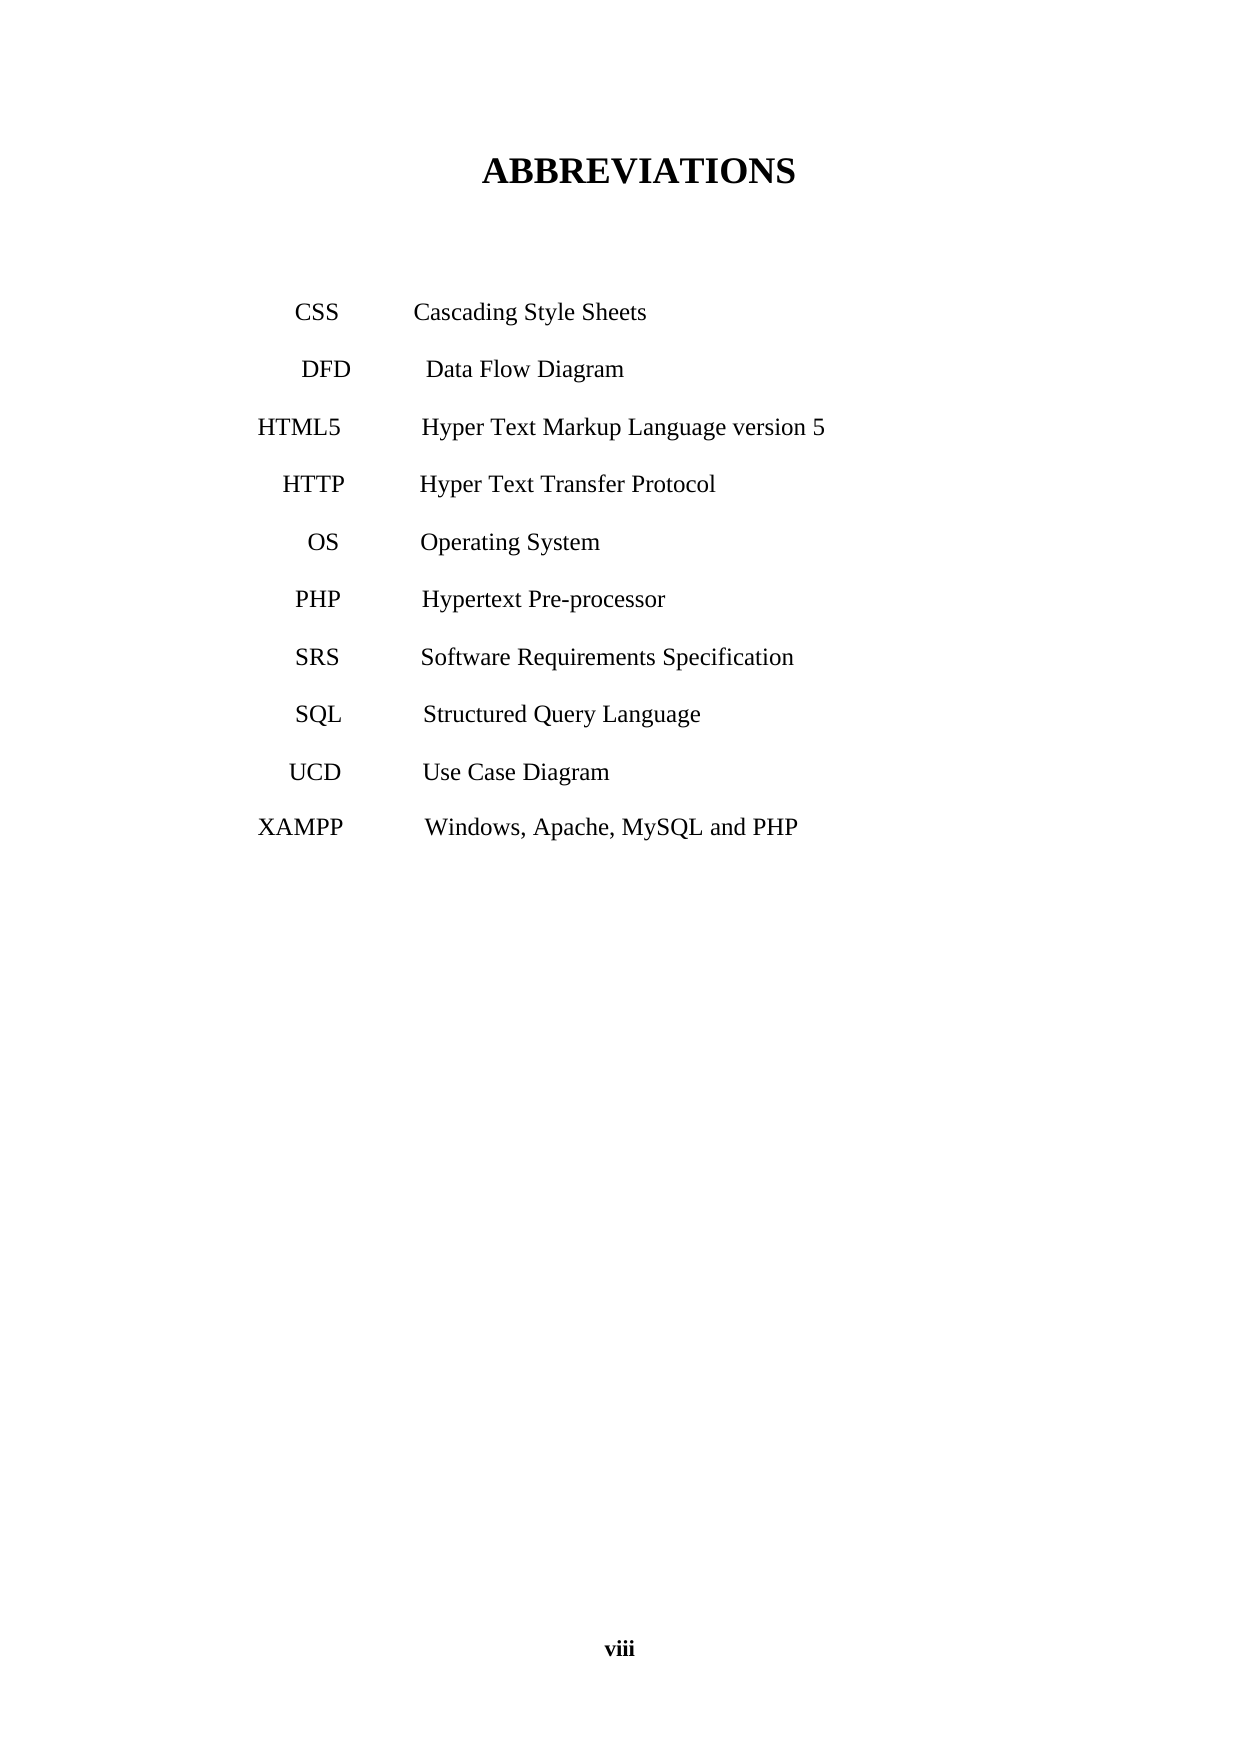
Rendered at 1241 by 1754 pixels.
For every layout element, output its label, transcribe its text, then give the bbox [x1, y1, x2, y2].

table_cell Hypertext Pre-processor [382, 570, 830, 628]
table_cell Software Requirements Specification [382, 628, 830, 685]
table_cell UCD [252, 743, 382, 800]
table_cell HTML5 [252, 398, 382, 455]
table_cell Structured Query Language [382, 685, 830, 743]
table_cell XAMPP [252, 800, 382, 843]
table_cell Data Flow Diagram [382, 340, 830, 398]
table_cell Operating System [382, 513, 830, 570]
table_cell OS [252, 513, 382, 570]
table_cell PHP [252, 570, 382, 628]
table_cell DFD [252, 340, 382, 398]
table_cell HTTP [252, 455, 382, 513]
table_cell Use Case Diagram [382, 743, 830, 800]
table_cell Windows, Apache, MySQL and PHP [382, 800, 830, 843]
table_cell Hyper Text Transfer Protocol [382, 455, 830, 513]
table_header CSS [252, 298, 382, 340]
table_cell Hyper Text Markup Language version 5 [382, 398, 830, 455]
table_cell SRS [252, 628, 382, 685]
subtitle ABBREVIATIONS [338, 148, 940, 191]
table_header Cascading Style Sheets [382, 298, 830, 340]
table_cell SQL [252, 685, 382, 743]
